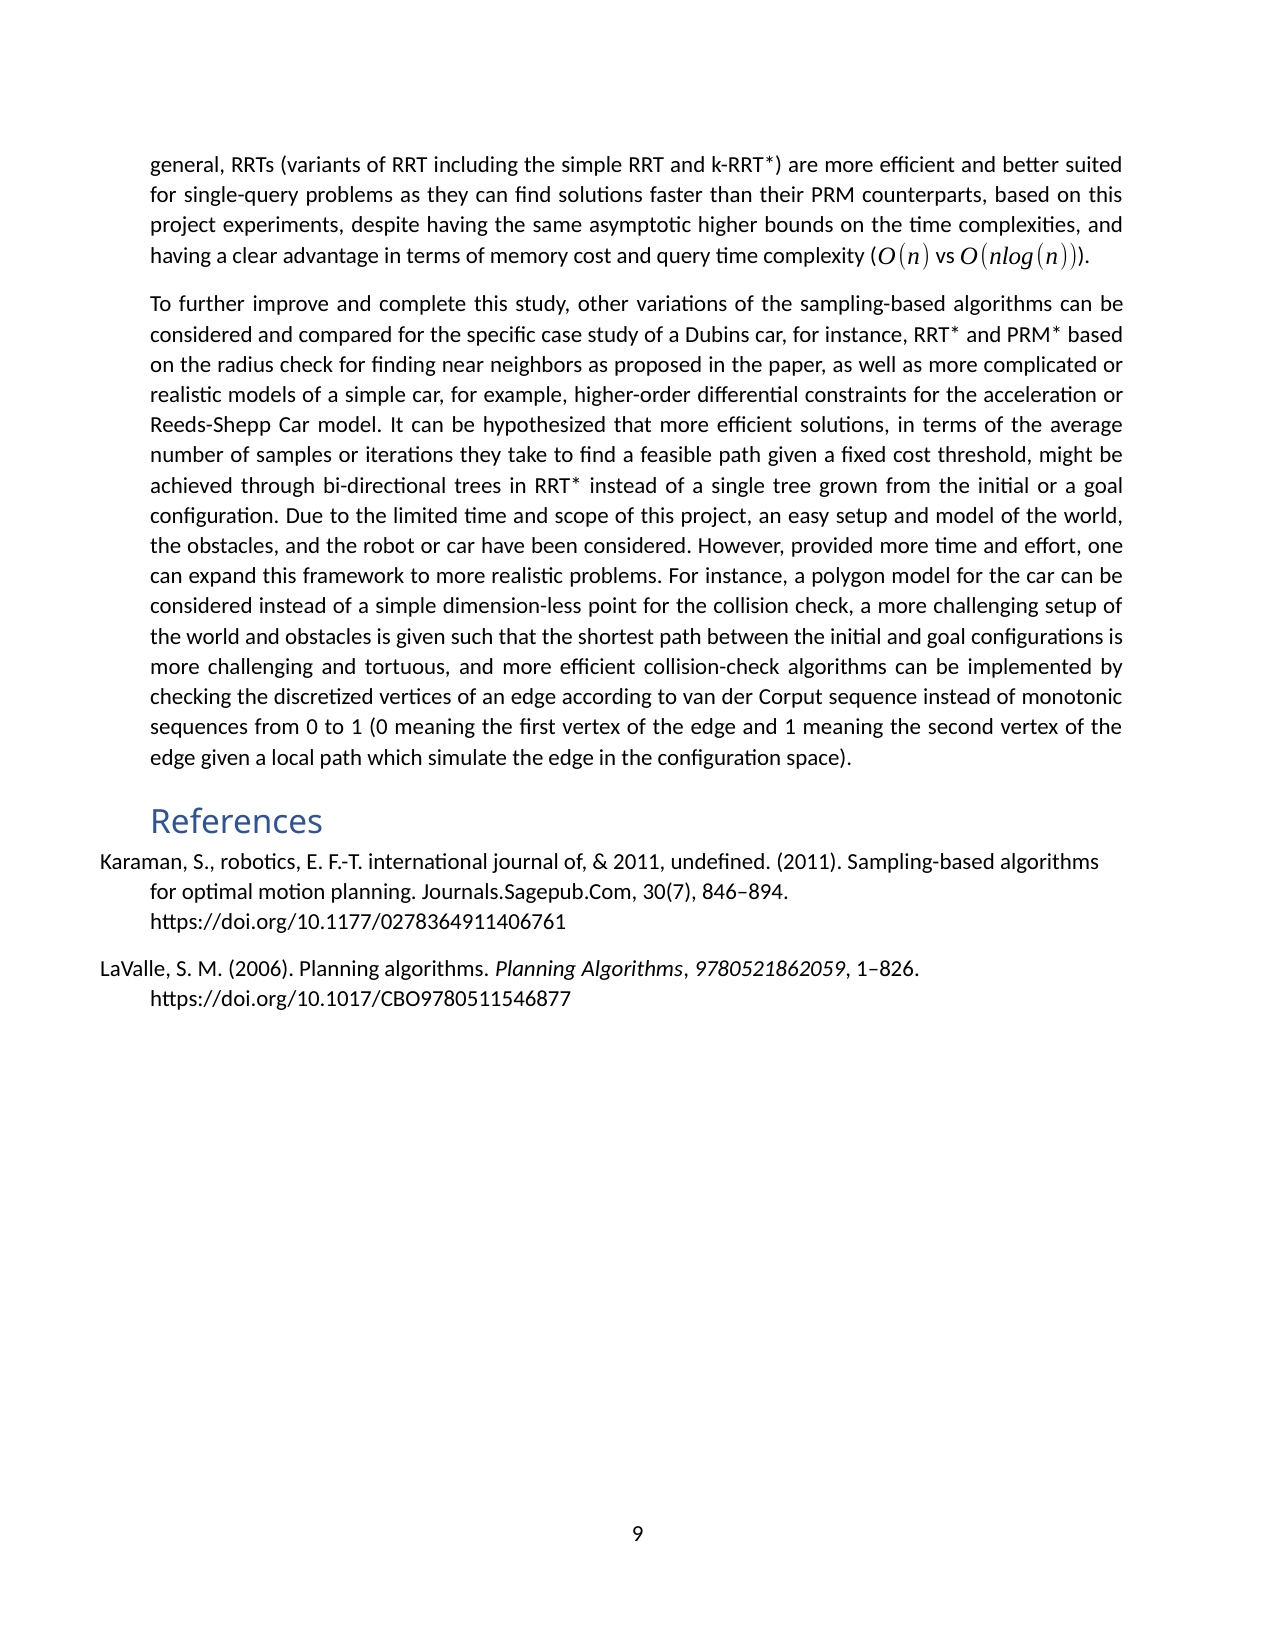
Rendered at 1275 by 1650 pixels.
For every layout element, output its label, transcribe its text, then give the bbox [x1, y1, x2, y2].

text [150, 150, 1125, 271]
text To further improve and complete this study, other variations of the sampling-based algorithms can be considered and compared for the specific case study of a Dubins car, for instance, RRT* and PRM* based on the radius check for finding near neighbors as proposed in the paper, as well as more complicated or realistic models of a simple car, for example, higher-order differential constraints for the acceleration or Reeds-Shepp Car model. It can be hypothesized that more efficient solutions, in terms of the average number of samples or iterations they take to find a feasible path given a fixed cost threshold, might be achieved through bi-directional trees in RRT* instead of a single tree grown from the initial or a goal configuration. Due to the limited time and scope of this project, an easy setup and model of the world, the obstacles, and the robot or car have been considered. However, provided more time and effort, one can expand this framework to more realistic problems. For instance, a polygon model for the car can be considered instead of a simple dimension-less point for the collision check, a more challenging setup of the world and obstacles is given such that the shortest path between the initial and goal configurations is more challenging and tortuous, and more efficient collision-check algorithms can be implemented by checking the discretized vertices of an edge according to van der Corput sequence instead of monotonic sequences from 0 to 1 (0 meaning the first vertex of the edge and 1 meaning the second vertex of the edge given a local path which simulate the edge in the configuration space). [150, 289, 1125, 771]
subtitle References [150, 798, 1125, 843]
